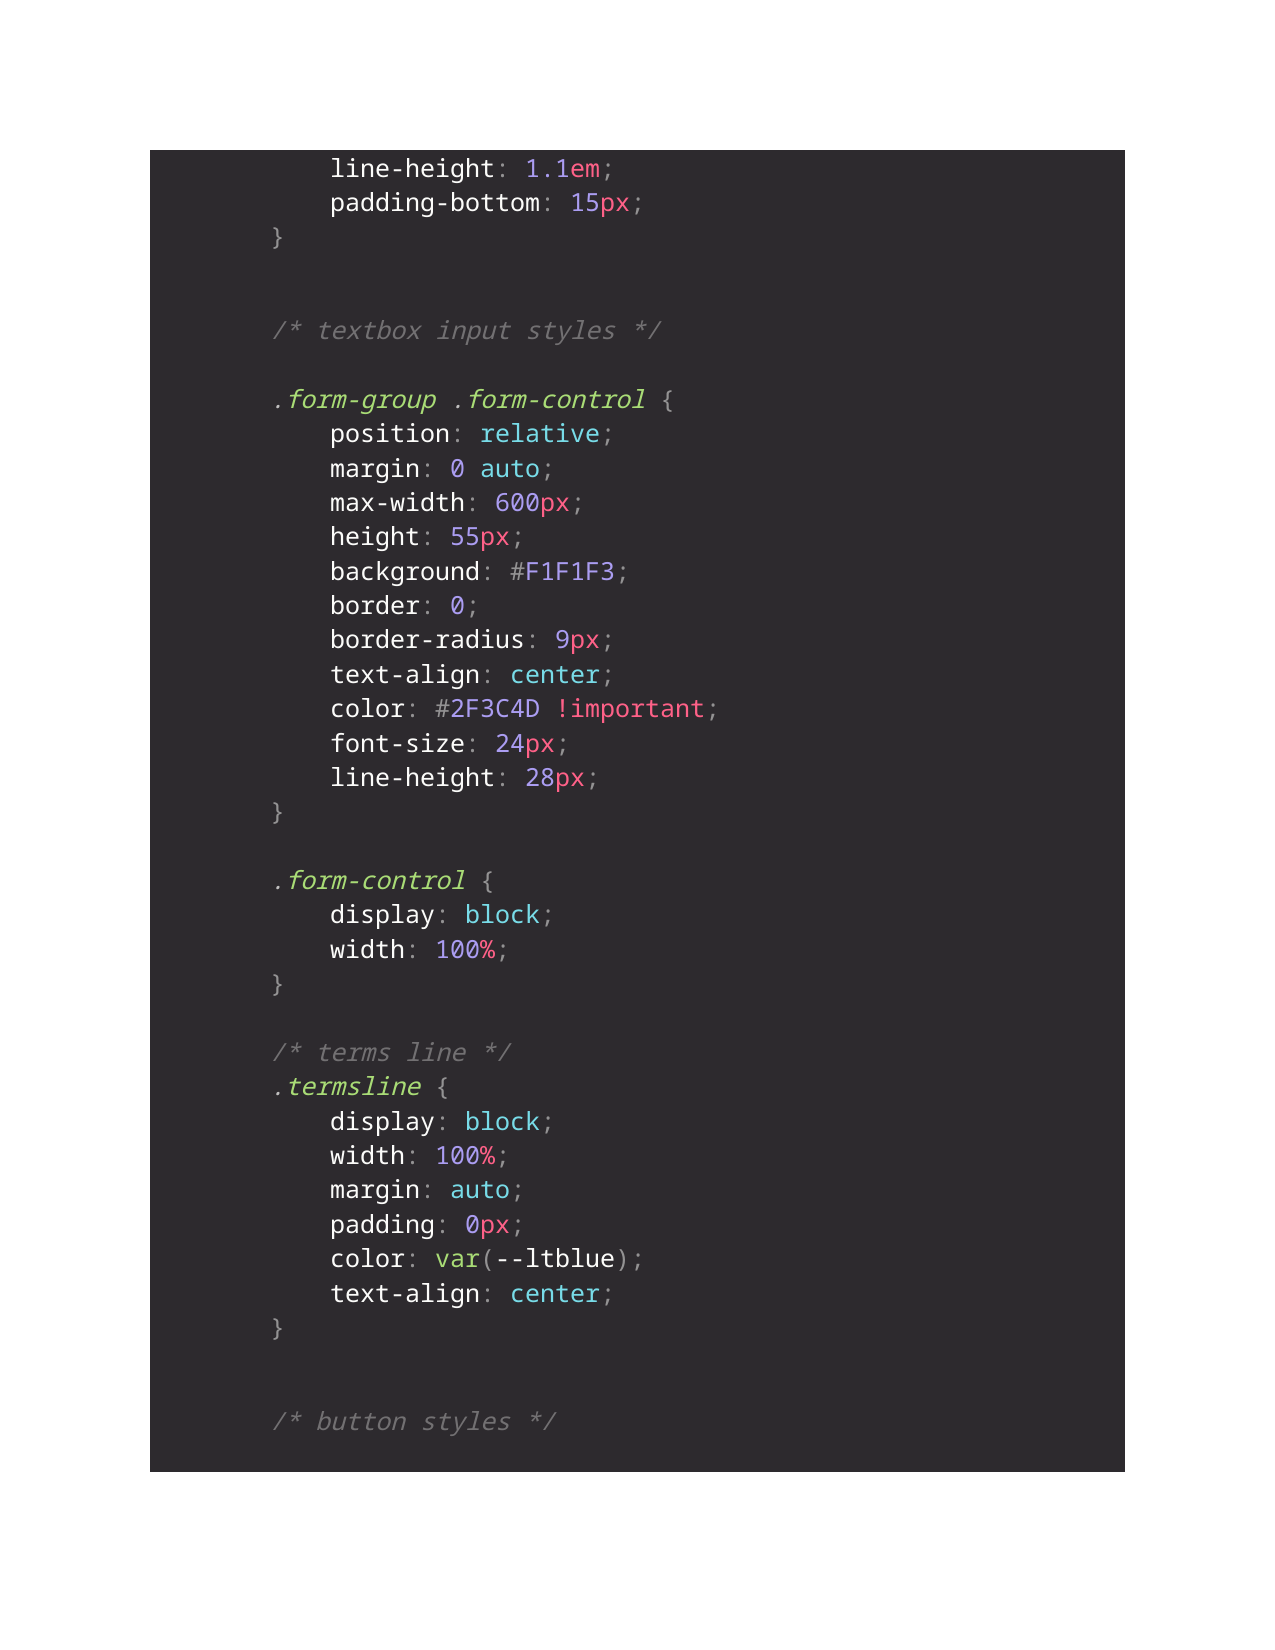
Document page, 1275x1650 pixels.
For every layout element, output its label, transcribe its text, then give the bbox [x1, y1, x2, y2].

text } [150, 794, 1125, 828]
text line-height: 1.1em; [150, 150, 1125, 184]
text } [150, 1309, 1125, 1344]
text width: 100%; [150, 1137, 1125, 1172]
text text-align: center; [150, 656, 1125, 691]
text max-width: 600px; [150, 484, 1125, 519]
text font-size: 24px; [150, 725, 1125, 759]
text margin: auto; [150, 1172, 1125, 1206]
text margin: 0 auto; [150, 450, 1125, 484]
text /* textbox input styles */ [150, 312, 1125, 347]
text padding-bottom: 15px; [150, 184, 1125, 219]
text width: 100%; [150, 931, 1125, 966]
text /* terms line */ [150, 1034, 1125, 1069]
text display: block; [150, 897, 1125, 931]
text } [150, 966, 1125, 1000]
text position: relative; [150, 416, 1125, 450]
text .form-group .form-control { [150, 381, 1125, 416]
text border-radius: 9px; [150, 622, 1125, 656]
text /* button styles */ [150, 1403, 1125, 1437]
text .termsline { [150, 1069, 1125, 1103]
text } [150, 219, 1125, 253]
text border: 0; [150, 587, 1125, 622]
text background: #F1F1F3; [150, 553, 1125, 587]
text text-align: center; [150, 1275, 1125, 1309]
text color: var(--ltblue); [150, 1241, 1125, 1275]
text .form-control { [150, 862, 1125, 897]
text height: 55px; [150, 519, 1125, 553]
text line-height: 28px; [150, 759, 1125, 794]
text display: block; [150, 1103, 1125, 1137]
text color: #2F3C4D !important; [150, 691, 1125, 725]
text padding: 0px; [150, 1206, 1125, 1241]
